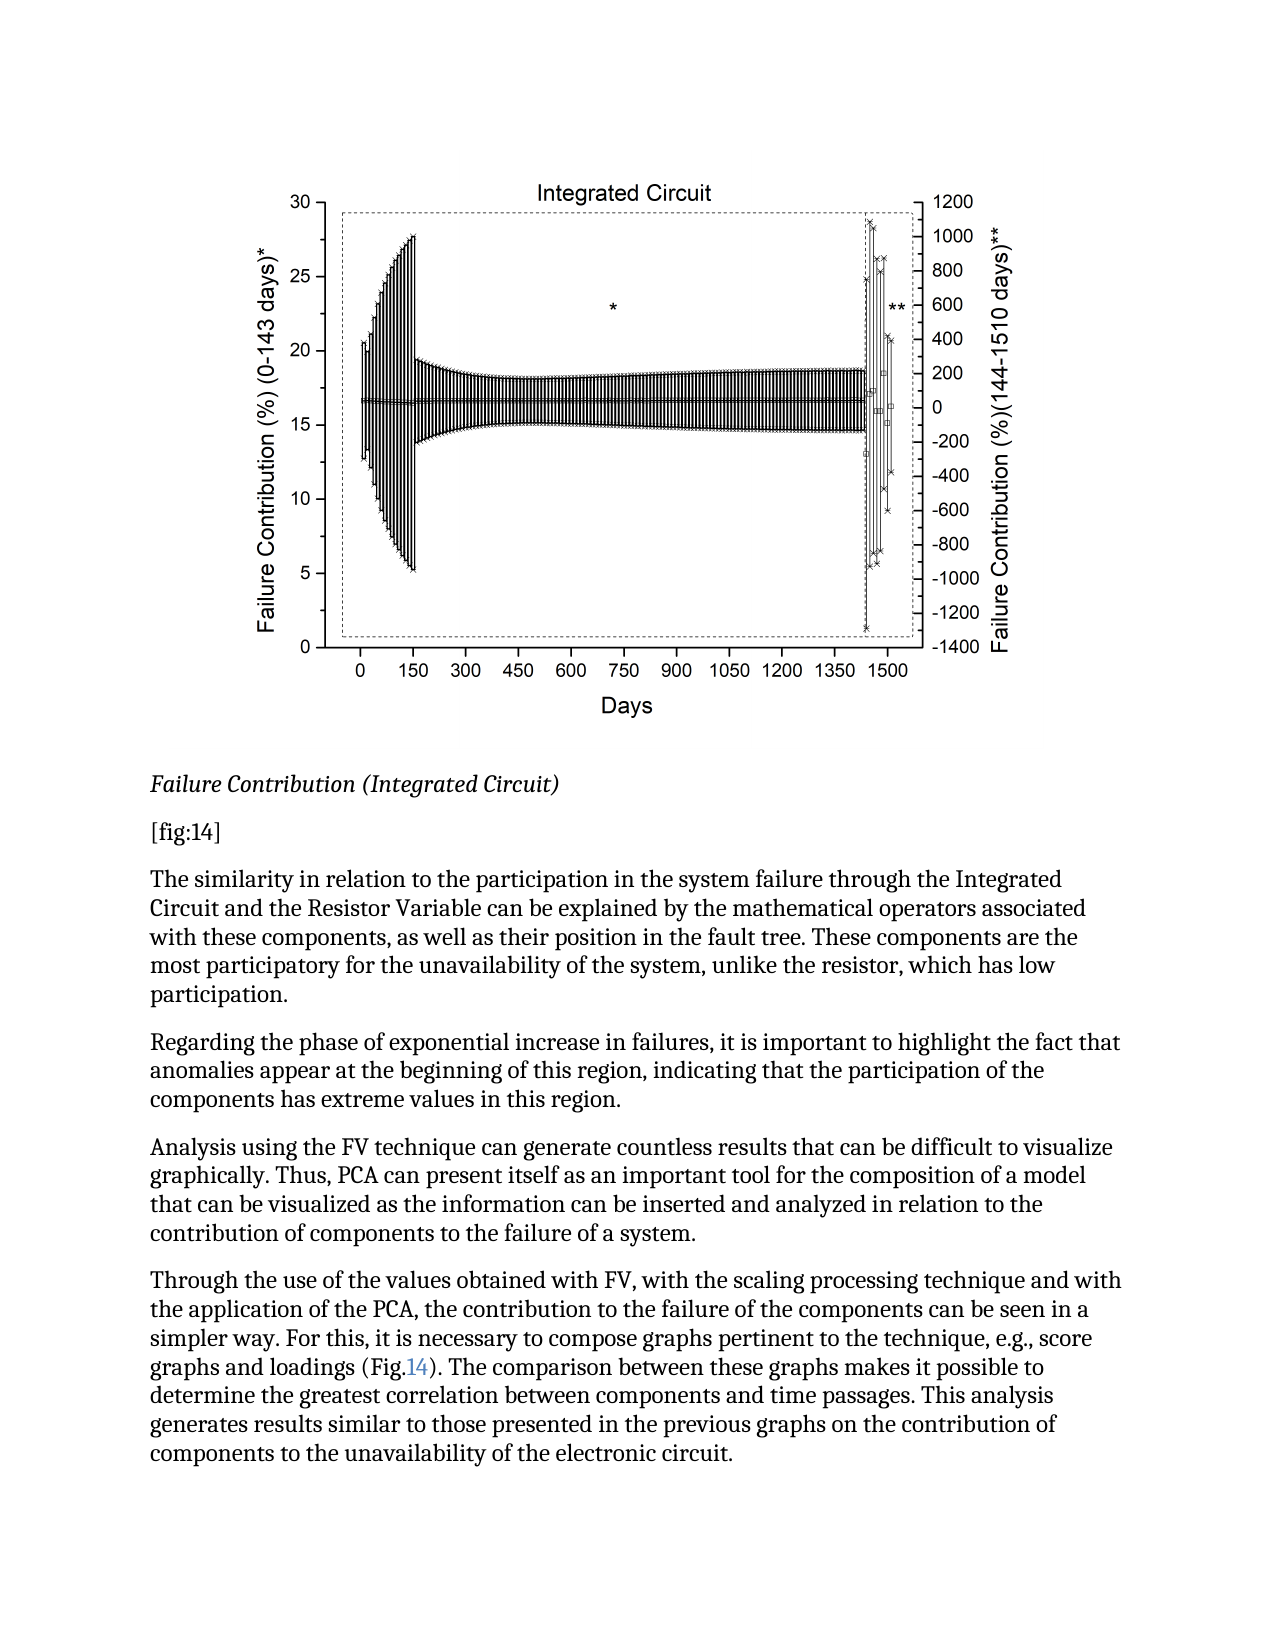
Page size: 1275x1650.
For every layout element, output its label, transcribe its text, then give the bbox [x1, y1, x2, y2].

text [fig:14] [150, 817, 1125, 846]
text The similarity in relation to the participation in the system failure through the Integrated Circuit and the Resistor Variable can be explained by the mathematical operators associated with these components, as well as their position in the fault tree. These components are the most participatory for the unavailability of the system, unlike the resistor, which has low participation. [150, 865, 1125, 1009]
text Analysis using the FV technique can generate countless results that can be difficult to visualize graphically. Thus, PCA can present itself as an important tool for the composition of a model that can be visualized as the information can be inserted and analyzed in relation to the contribution of components to the failure of a system. [150, 1132, 1125, 1247]
picture [168, 150, 1044, 749]
text Regarding the phase of exponential increase in failures, it is important to highlight the fact that anomalies appear at the beginning of this region, indicating that the participation of the components has extreme values in this region. [150, 1027, 1125, 1114]
text Through the use of the values obtained with FV, with the scaling processing technique and with the application of the PCA, the contribution to the failure of the components can be seen in a simpler way. For this, it is necessary to compose graphs pertinent to the technique, e.g., score graphs and loadings (Fig.14). The comparison between these graphs makes it possible to determine the greatest correlation between components and time passages. This analysis generates results similar to those presented in the previous graphs on the contribution of components to the unavailability of the electronic circuit. [150, 1266, 1125, 1467]
text Failure Contribution (Integrated Circuit) [150, 770, 1125, 799]
